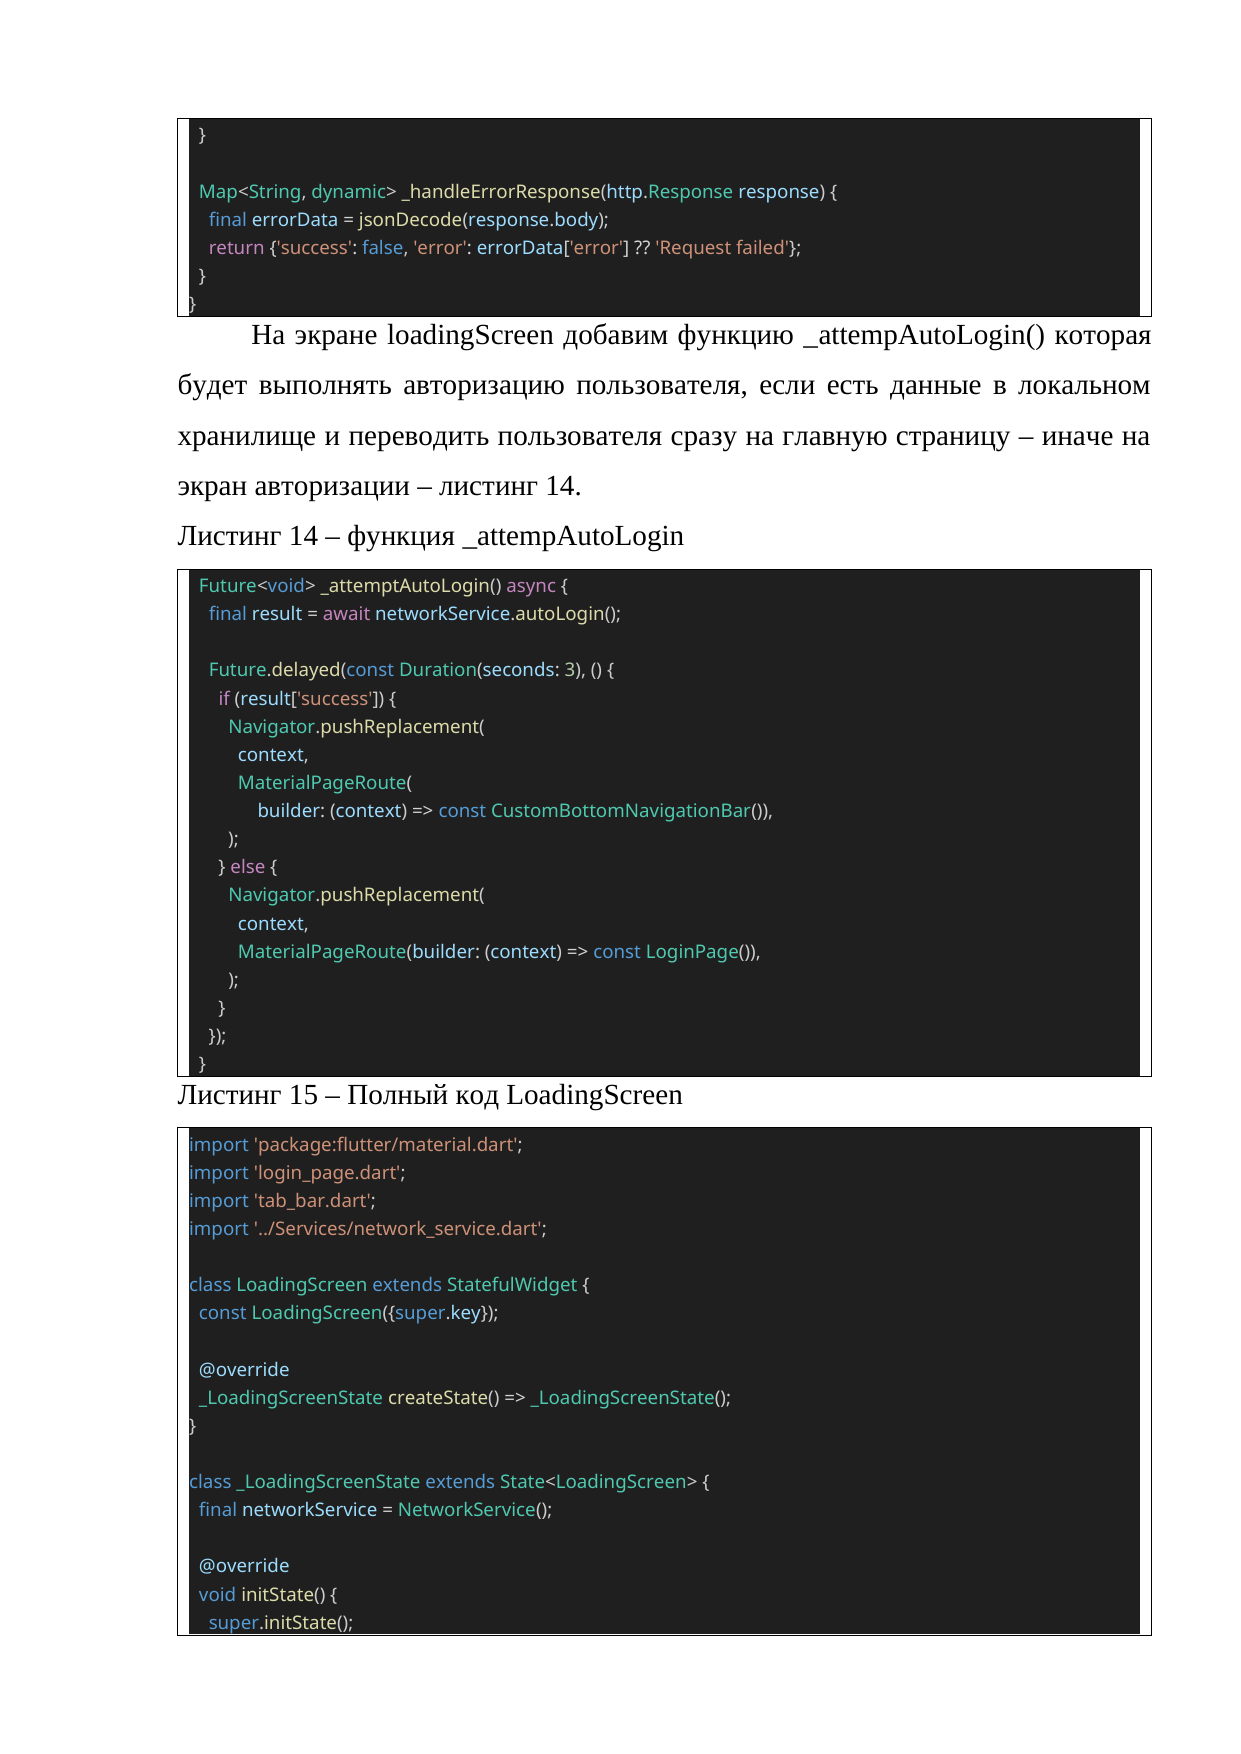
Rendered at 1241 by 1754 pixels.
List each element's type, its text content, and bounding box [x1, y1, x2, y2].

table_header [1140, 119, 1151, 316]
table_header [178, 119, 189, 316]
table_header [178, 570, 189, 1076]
text Листинг 15 – Полный код LoadingScreen [177, 1077, 1152, 1111]
text На экране loadingScreen добавим функцию _attempAutoLogin() которая будет выполнять авторизацию пользователя, если есть данные в локальном хранилище и переводить пользователя сразу на главную страницу – иначе на экран авторизации – листинг 14. [177, 317, 1152, 502]
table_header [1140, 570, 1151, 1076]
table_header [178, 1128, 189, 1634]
text Листинг 14 – функция _attempAutoLogin [177, 518, 1152, 552]
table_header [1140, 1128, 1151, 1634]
